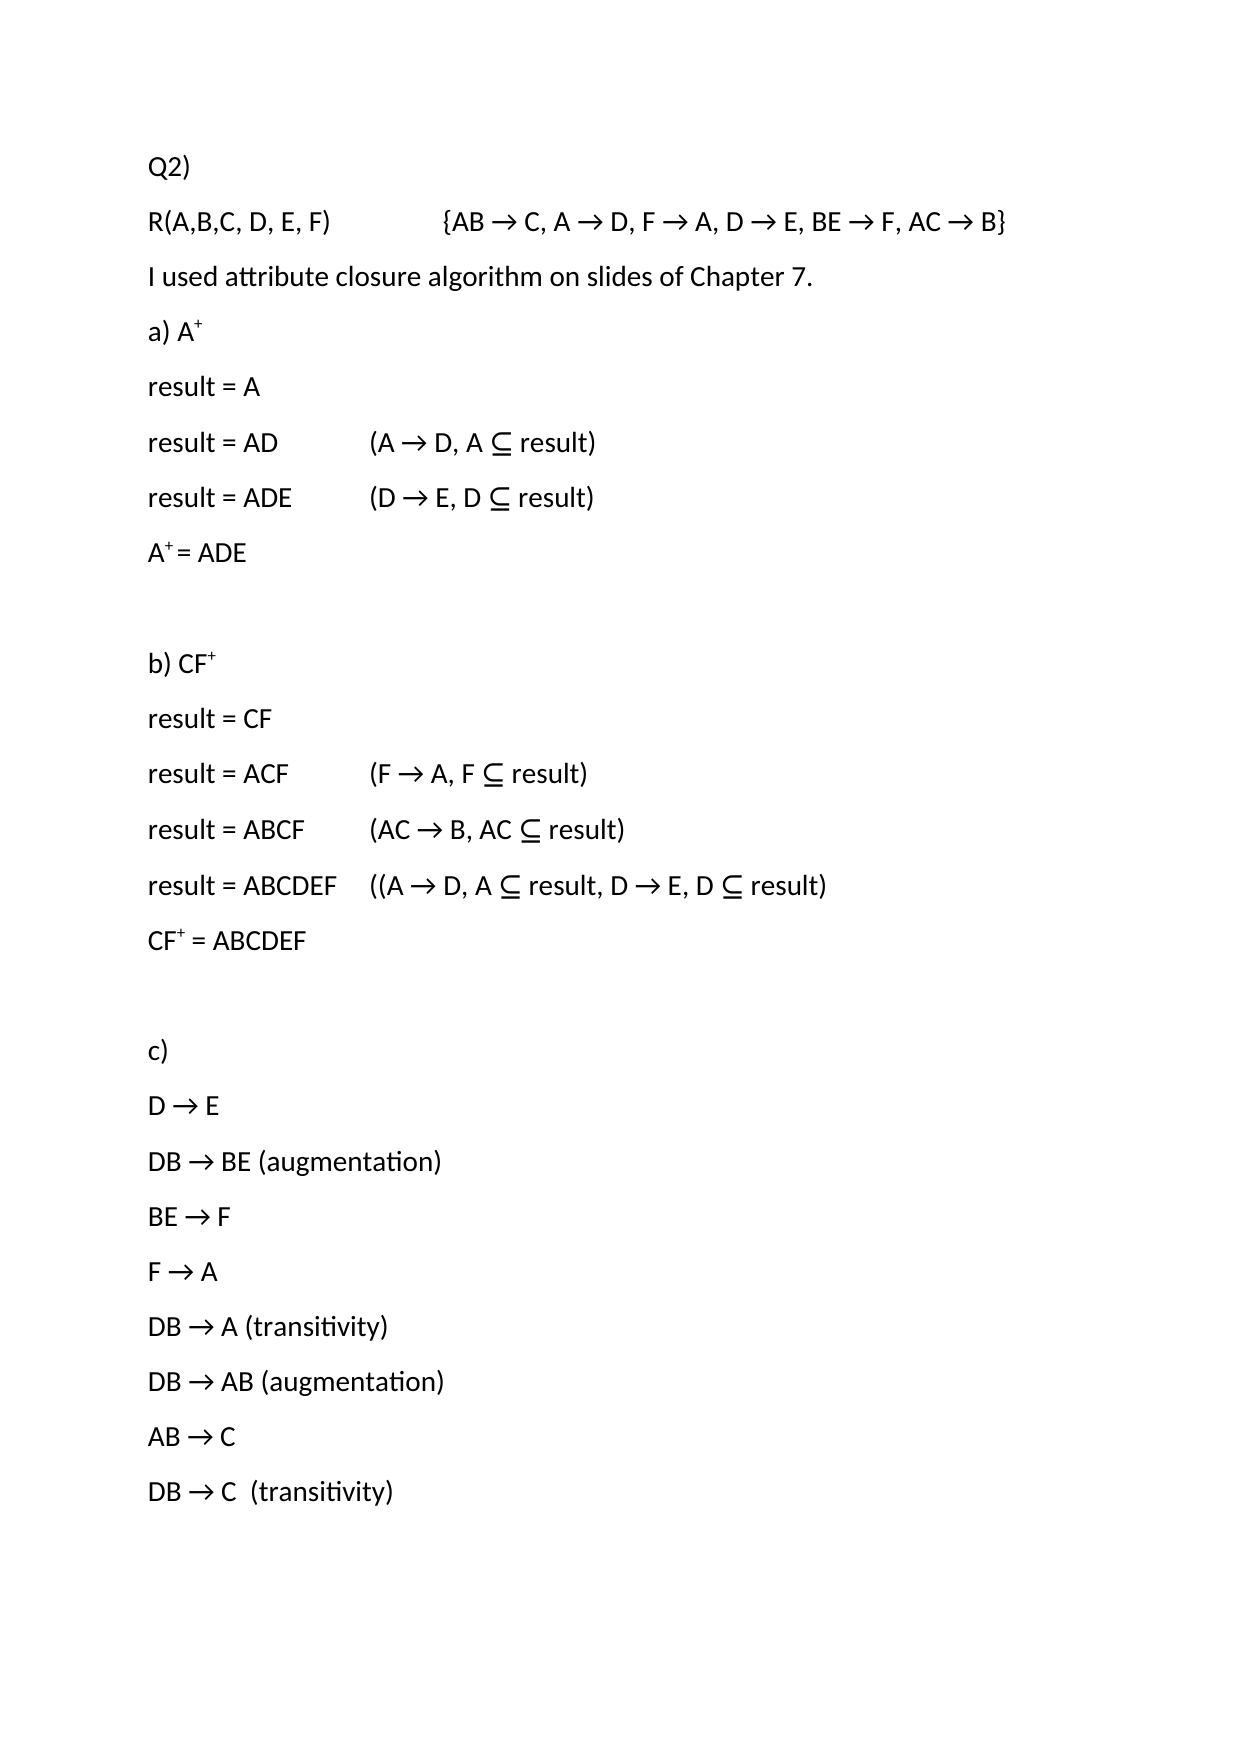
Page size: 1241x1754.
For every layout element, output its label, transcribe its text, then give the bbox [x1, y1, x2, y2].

text Q2) [148, 148, 1093, 183]
text I used attribute closure algorithm on slides of Chapter 7. [148, 258, 1093, 293]
text c) [148, 1032, 1093, 1068]
text result = ACF (F → A, F ⊆ result) [148, 755, 1093, 791]
text b) CF+ [148, 645, 1093, 680]
text DB → AB (augmentation) [148, 1363, 1093, 1399]
text result = ADE (D → E, D ⊆ result) [148, 479, 1093, 515]
text a) A+ [148, 313, 1093, 348]
text BE → F [148, 1198, 1093, 1233]
text A+ = ADE [148, 534, 1093, 570]
text DB → BE (augmentation) [148, 1143, 1093, 1178]
text DB → C (transitivity) [148, 1473, 1093, 1509]
text R(A,B,C, D, E, F) {AB → C, A → D, F → A, D → E, BE → F, AC → B} [148, 203, 1093, 238]
text result = CF [148, 700, 1093, 736]
text F → A [148, 1253, 1093, 1288]
text result = A [148, 368, 1093, 404]
text CF+ = ABCDEF [148, 922, 1093, 958]
text result = ABCDEF ((A → D, A ⊆ result, D → E, D ⊆ result) [148, 866, 1093, 903]
text D → E [148, 1087, 1093, 1123]
text result = AD (A → D, A ⊆ result) [148, 423, 1093, 459]
text result = ABCF (AC → B, AC ⊆ result) [148, 811, 1093, 847]
text DB → A (transitivity) [148, 1308, 1093, 1343]
text AB → C [148, 1418, 1093, 1454]
